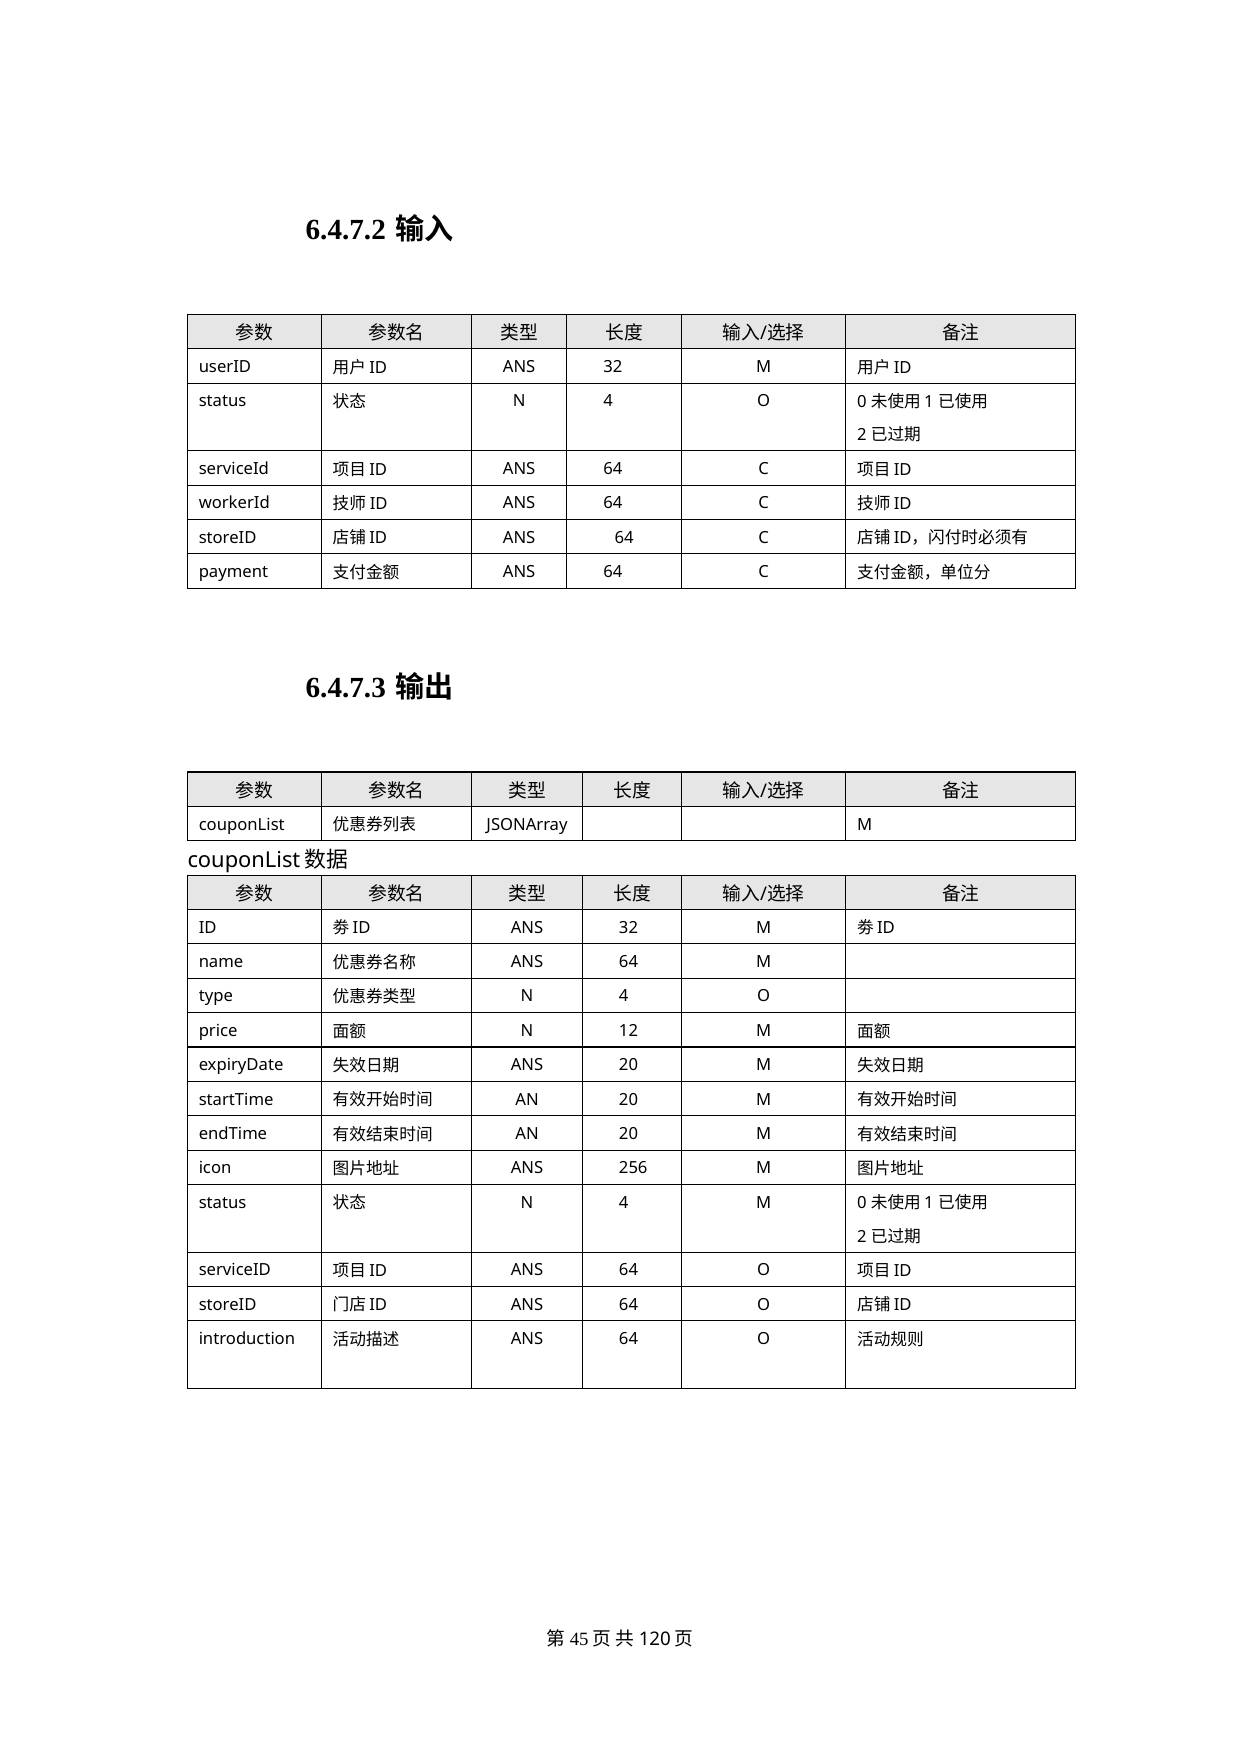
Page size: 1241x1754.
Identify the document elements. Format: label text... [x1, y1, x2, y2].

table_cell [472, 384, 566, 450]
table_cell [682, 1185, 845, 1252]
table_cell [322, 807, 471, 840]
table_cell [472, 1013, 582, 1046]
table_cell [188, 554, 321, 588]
subtitle 输入 [305, 194, 1053, 260]
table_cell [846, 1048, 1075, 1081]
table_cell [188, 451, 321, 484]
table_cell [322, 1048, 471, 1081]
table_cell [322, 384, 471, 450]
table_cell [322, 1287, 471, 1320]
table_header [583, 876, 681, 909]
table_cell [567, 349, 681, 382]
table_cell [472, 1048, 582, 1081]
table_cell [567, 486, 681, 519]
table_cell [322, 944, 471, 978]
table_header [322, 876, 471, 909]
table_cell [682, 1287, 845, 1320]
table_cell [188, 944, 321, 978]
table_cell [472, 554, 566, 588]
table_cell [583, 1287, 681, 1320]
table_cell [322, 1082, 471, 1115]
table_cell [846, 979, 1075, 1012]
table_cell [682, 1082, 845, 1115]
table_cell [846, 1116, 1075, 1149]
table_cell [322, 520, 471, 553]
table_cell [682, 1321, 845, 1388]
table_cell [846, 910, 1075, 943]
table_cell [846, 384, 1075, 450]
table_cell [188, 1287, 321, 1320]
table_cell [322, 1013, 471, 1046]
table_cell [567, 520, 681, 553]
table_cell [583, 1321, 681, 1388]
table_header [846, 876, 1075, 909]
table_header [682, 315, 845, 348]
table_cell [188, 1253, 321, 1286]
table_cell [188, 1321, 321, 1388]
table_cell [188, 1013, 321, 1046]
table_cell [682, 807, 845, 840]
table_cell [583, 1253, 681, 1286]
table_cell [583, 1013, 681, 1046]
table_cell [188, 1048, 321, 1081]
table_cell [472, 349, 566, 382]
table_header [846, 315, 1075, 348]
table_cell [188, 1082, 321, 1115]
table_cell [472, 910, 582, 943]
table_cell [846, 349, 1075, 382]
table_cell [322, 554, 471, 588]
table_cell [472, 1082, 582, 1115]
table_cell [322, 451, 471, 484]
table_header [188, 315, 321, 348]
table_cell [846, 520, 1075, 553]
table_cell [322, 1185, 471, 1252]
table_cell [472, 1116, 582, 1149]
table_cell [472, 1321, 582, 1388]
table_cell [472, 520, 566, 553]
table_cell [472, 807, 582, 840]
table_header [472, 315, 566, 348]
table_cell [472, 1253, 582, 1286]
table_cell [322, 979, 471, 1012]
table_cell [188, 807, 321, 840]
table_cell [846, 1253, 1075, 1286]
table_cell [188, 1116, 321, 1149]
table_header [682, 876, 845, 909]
subtitle 输出 [305, 651, 1053, 718]
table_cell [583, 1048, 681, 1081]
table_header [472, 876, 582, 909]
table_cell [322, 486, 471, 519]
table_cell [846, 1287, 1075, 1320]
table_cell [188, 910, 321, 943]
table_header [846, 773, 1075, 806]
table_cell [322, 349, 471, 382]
text couponList数据 [187, 841, 1053, 874]
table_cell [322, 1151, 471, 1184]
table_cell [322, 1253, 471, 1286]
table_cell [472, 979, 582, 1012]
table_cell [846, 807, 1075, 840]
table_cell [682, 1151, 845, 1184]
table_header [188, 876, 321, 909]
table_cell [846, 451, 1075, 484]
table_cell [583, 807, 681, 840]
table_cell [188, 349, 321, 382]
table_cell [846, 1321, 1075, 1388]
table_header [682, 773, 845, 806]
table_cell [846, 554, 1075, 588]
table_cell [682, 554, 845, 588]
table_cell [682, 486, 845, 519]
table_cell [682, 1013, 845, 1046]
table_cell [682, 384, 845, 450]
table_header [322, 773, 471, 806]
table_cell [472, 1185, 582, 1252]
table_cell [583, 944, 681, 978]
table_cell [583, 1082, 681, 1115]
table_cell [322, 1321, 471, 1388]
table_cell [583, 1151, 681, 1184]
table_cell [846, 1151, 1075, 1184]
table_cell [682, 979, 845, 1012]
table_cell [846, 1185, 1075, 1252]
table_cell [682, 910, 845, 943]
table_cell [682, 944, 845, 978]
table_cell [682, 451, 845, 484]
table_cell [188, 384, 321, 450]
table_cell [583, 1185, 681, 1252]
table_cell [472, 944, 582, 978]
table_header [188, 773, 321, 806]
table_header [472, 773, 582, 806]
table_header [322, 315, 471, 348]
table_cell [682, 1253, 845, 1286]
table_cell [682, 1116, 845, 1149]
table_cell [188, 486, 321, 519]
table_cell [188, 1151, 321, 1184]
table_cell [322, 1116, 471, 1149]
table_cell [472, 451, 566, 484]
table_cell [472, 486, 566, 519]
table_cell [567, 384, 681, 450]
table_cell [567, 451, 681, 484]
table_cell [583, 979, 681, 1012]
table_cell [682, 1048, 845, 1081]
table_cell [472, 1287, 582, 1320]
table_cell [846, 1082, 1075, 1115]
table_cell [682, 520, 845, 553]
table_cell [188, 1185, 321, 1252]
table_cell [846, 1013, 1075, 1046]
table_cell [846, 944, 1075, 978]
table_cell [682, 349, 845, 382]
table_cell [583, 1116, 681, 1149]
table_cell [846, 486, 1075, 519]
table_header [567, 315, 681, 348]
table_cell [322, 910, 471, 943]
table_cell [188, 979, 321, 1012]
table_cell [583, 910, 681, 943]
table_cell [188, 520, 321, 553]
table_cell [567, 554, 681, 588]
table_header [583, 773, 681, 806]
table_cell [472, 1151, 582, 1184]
